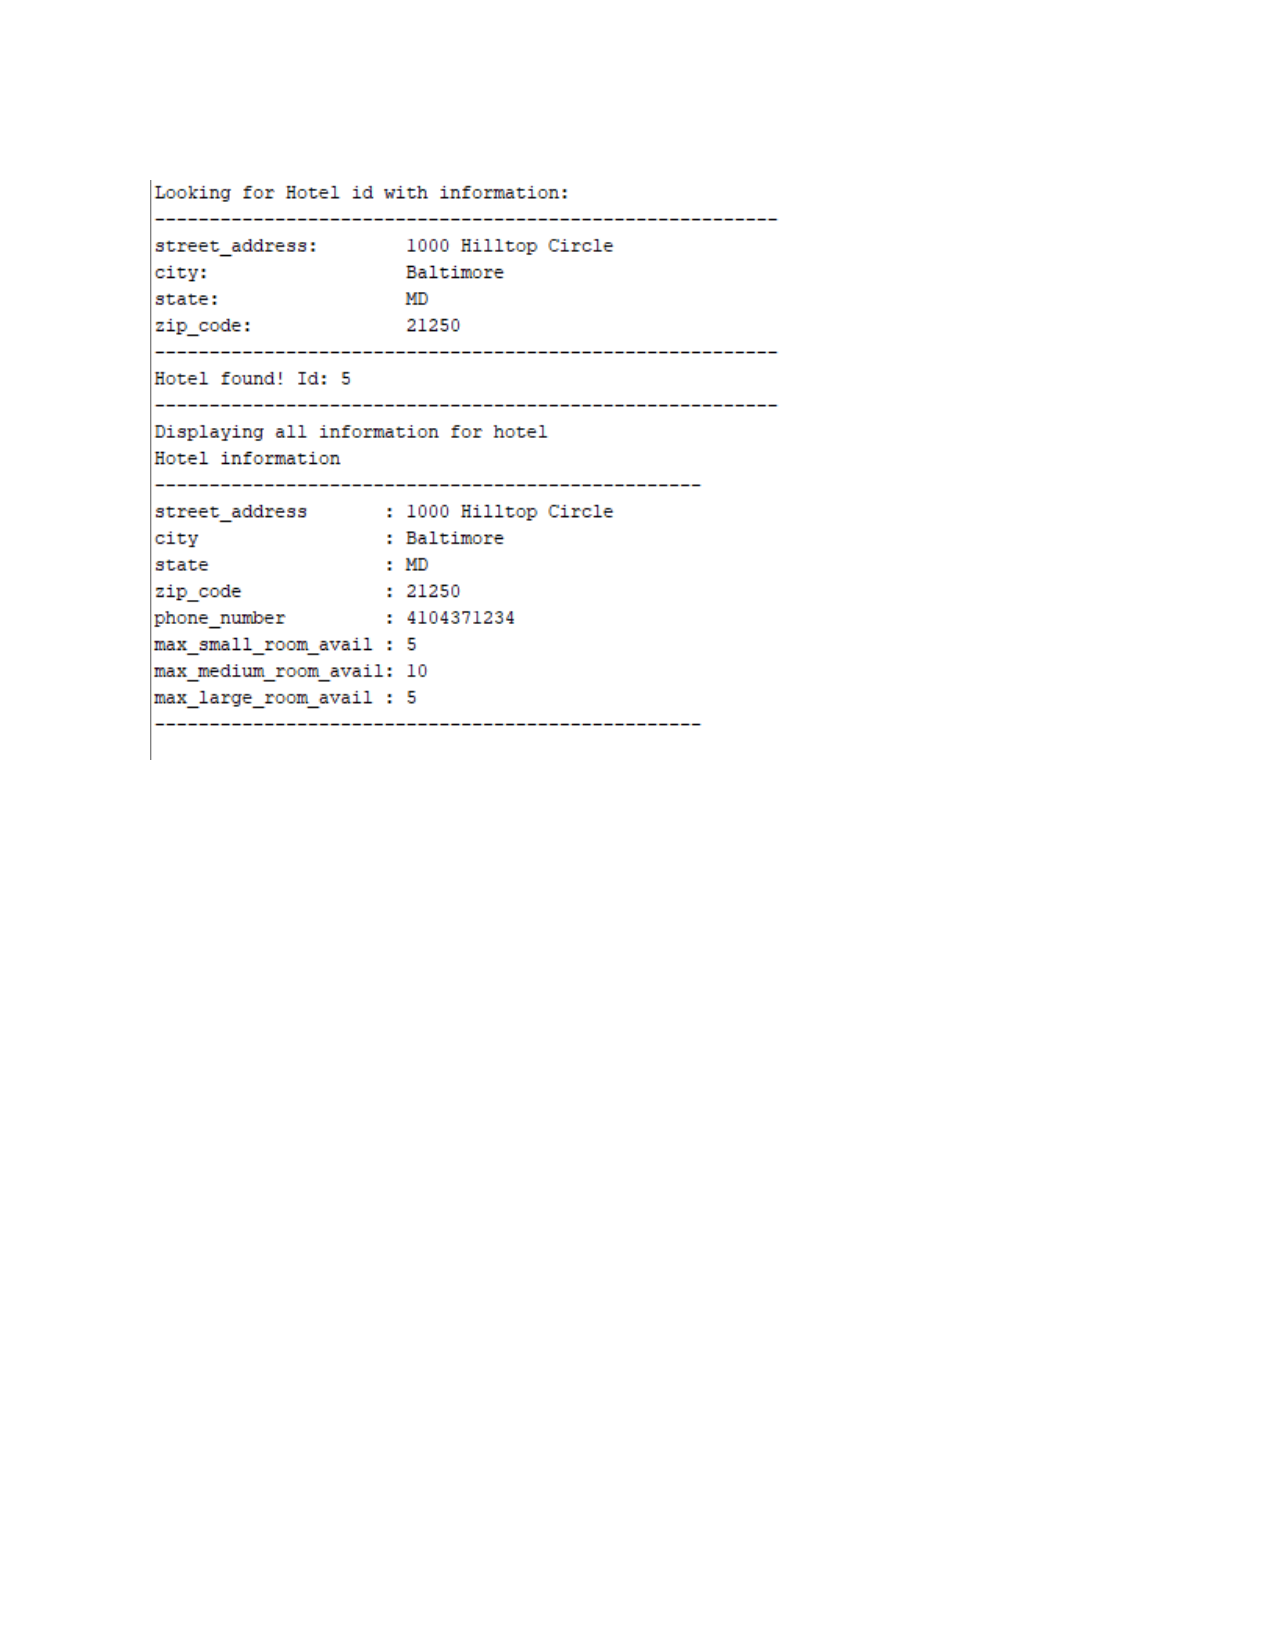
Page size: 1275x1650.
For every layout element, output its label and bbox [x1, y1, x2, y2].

picture [150, 180, 805, 760]
